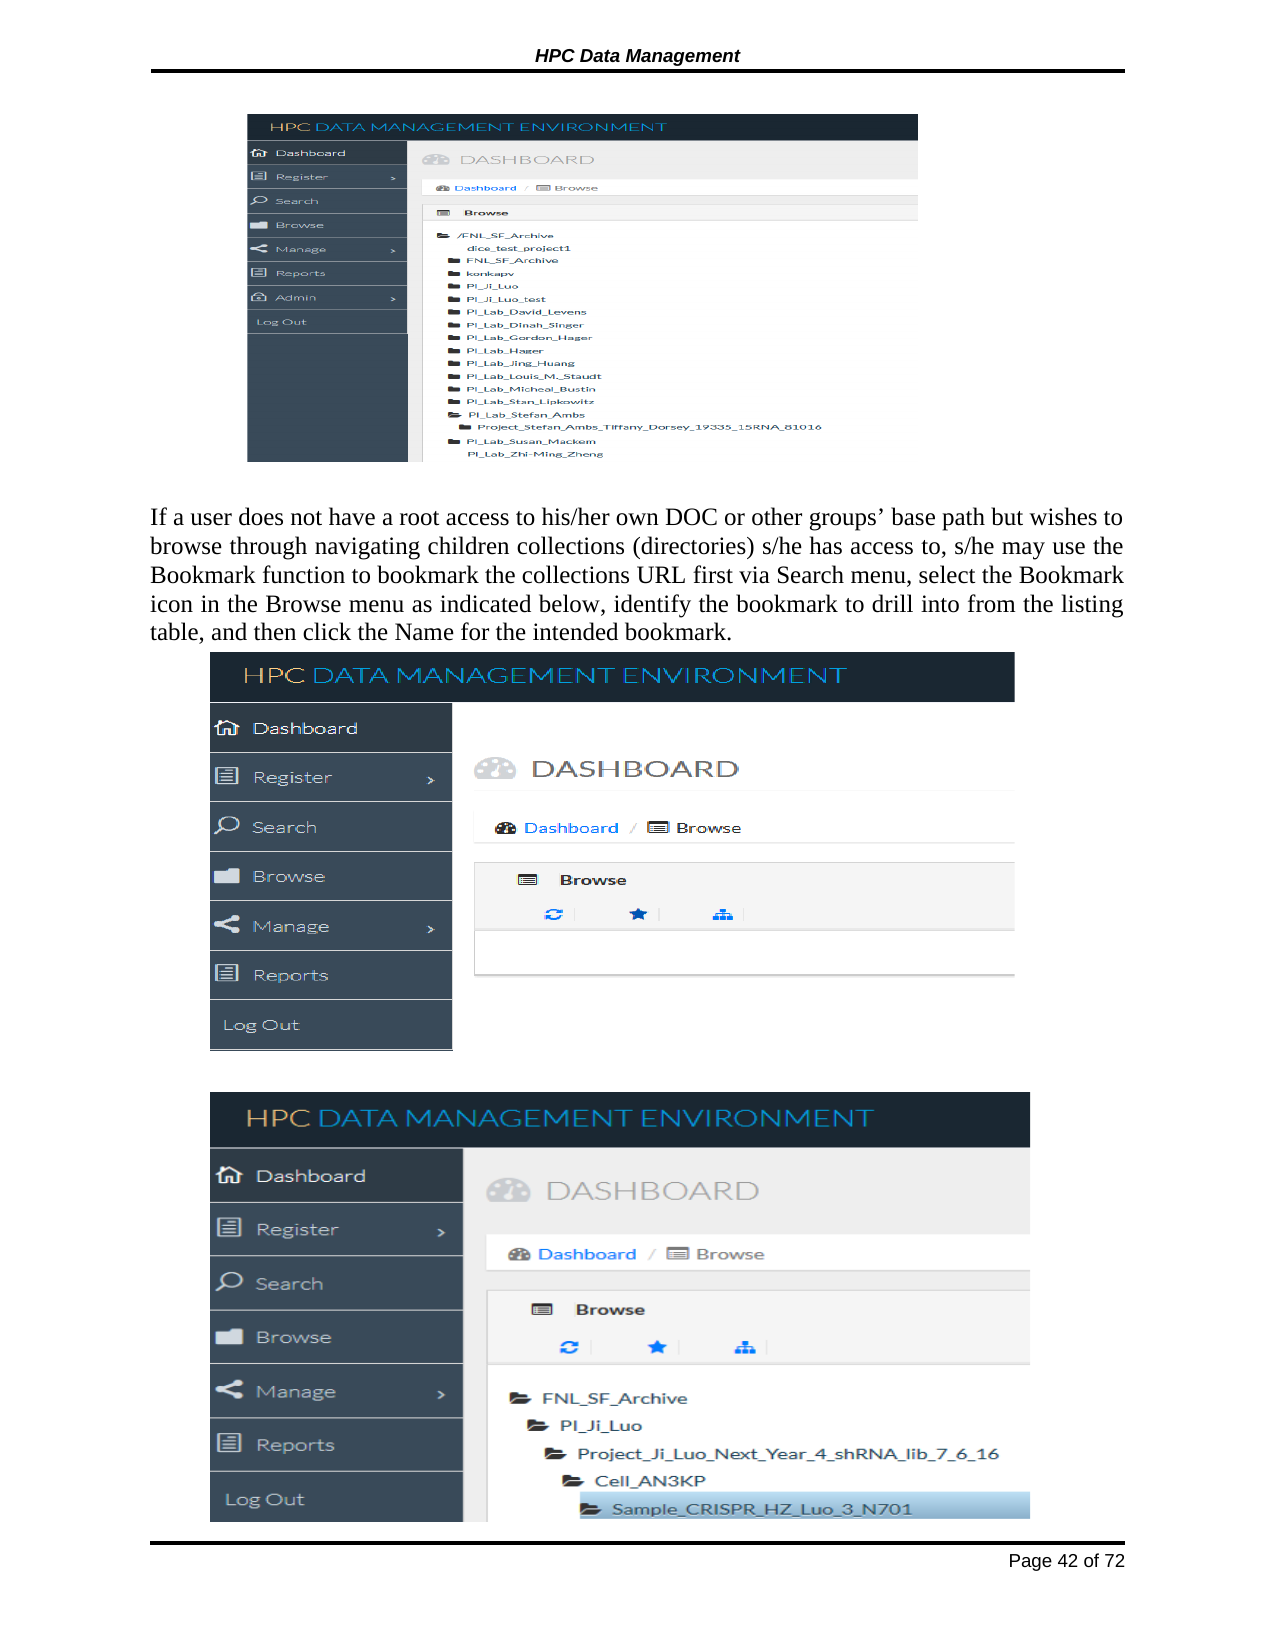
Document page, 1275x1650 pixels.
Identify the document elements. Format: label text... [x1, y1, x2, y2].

picture [247, 114, 918, 462]
text If a user does not have a root access to his/her own DOC or other groups’ base path but wishes to browse through navigating children collections (directories) s/he has access to, s/he may use the Bookmark function to bookmark the collections URL first via Search menu, select the Bookmark icon in the Browse menu as indicated below, identify the bookmark to drill into from the listing table, and then click the Name for the intended bookmark. [150, 502, 1125, 646]
picture [210, 652, 1015, 1051]
picture [210, 1092, 1031, 1522]
